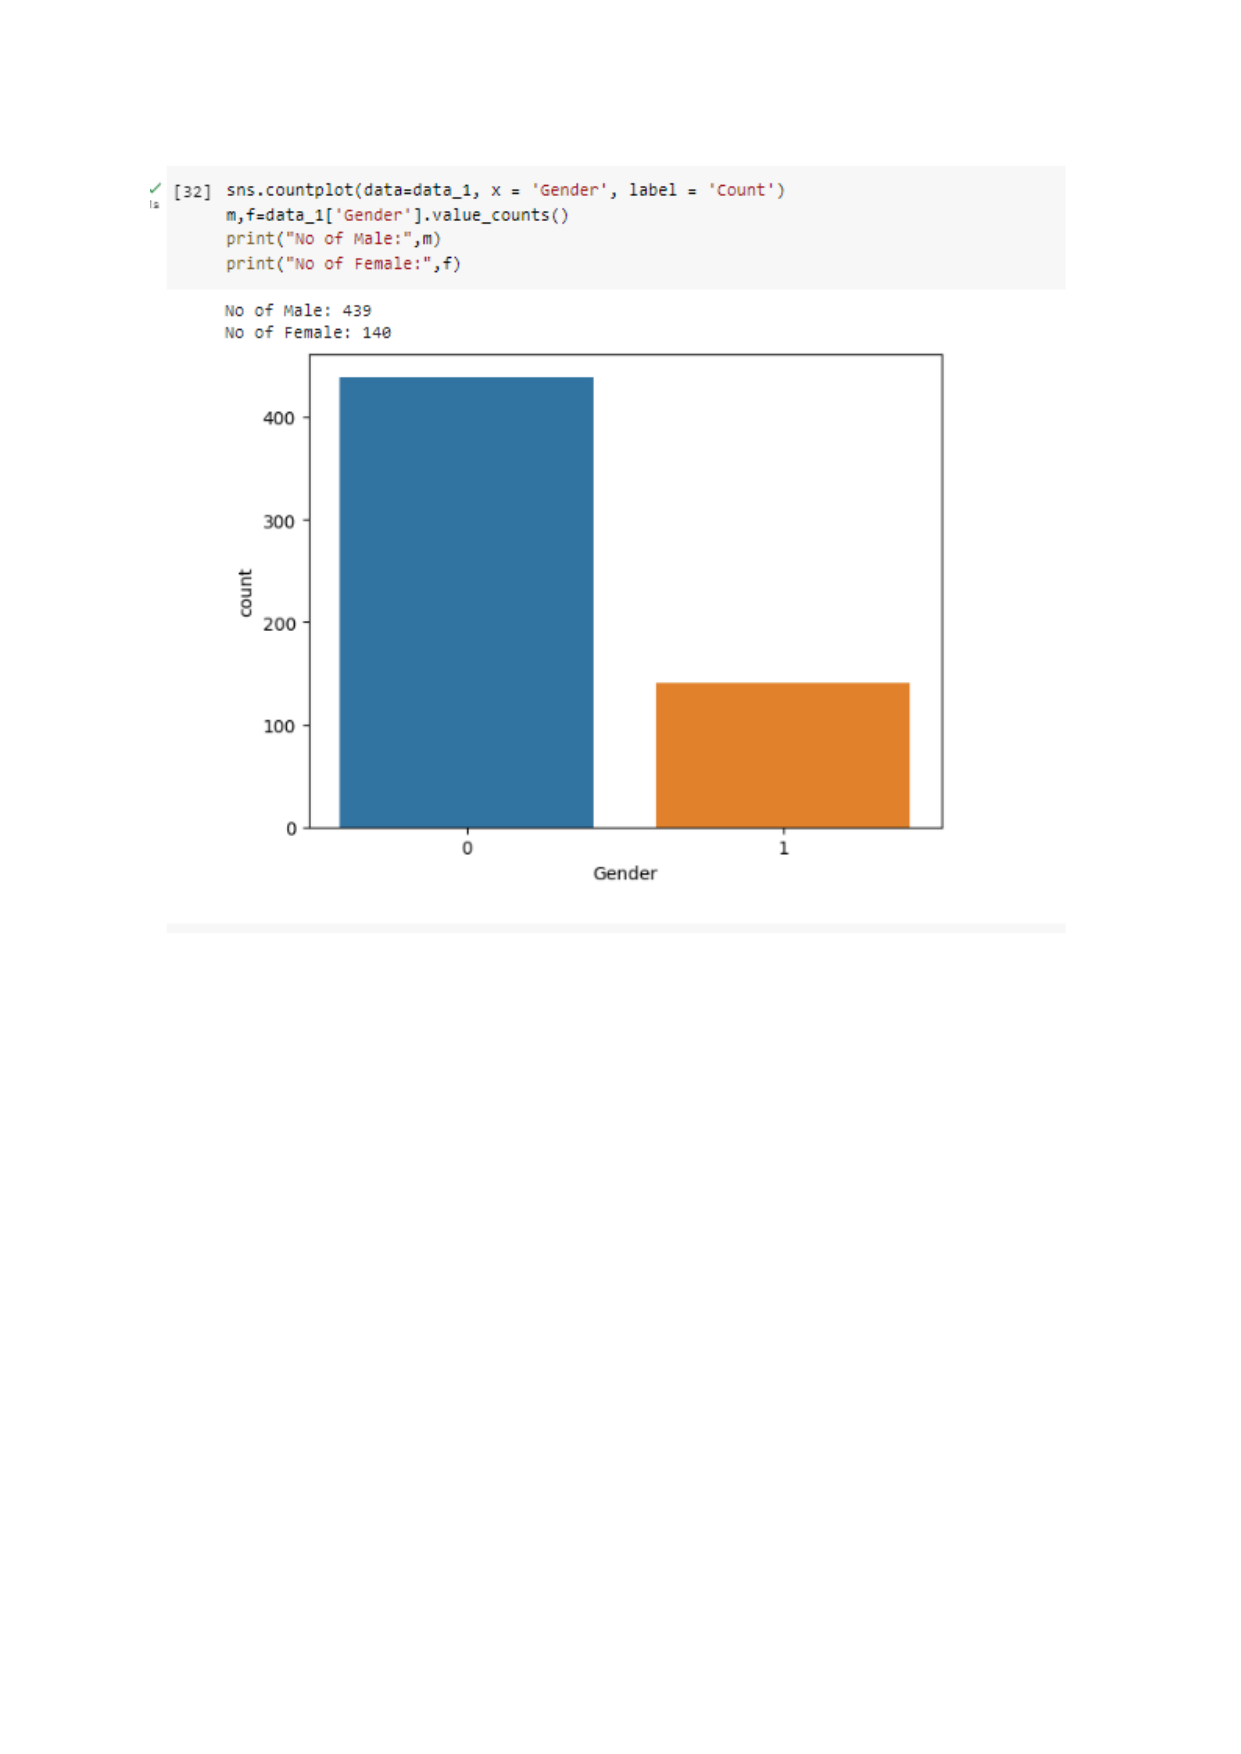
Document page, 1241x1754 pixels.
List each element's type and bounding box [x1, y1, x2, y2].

picture [150, 150, 1066, 933]
